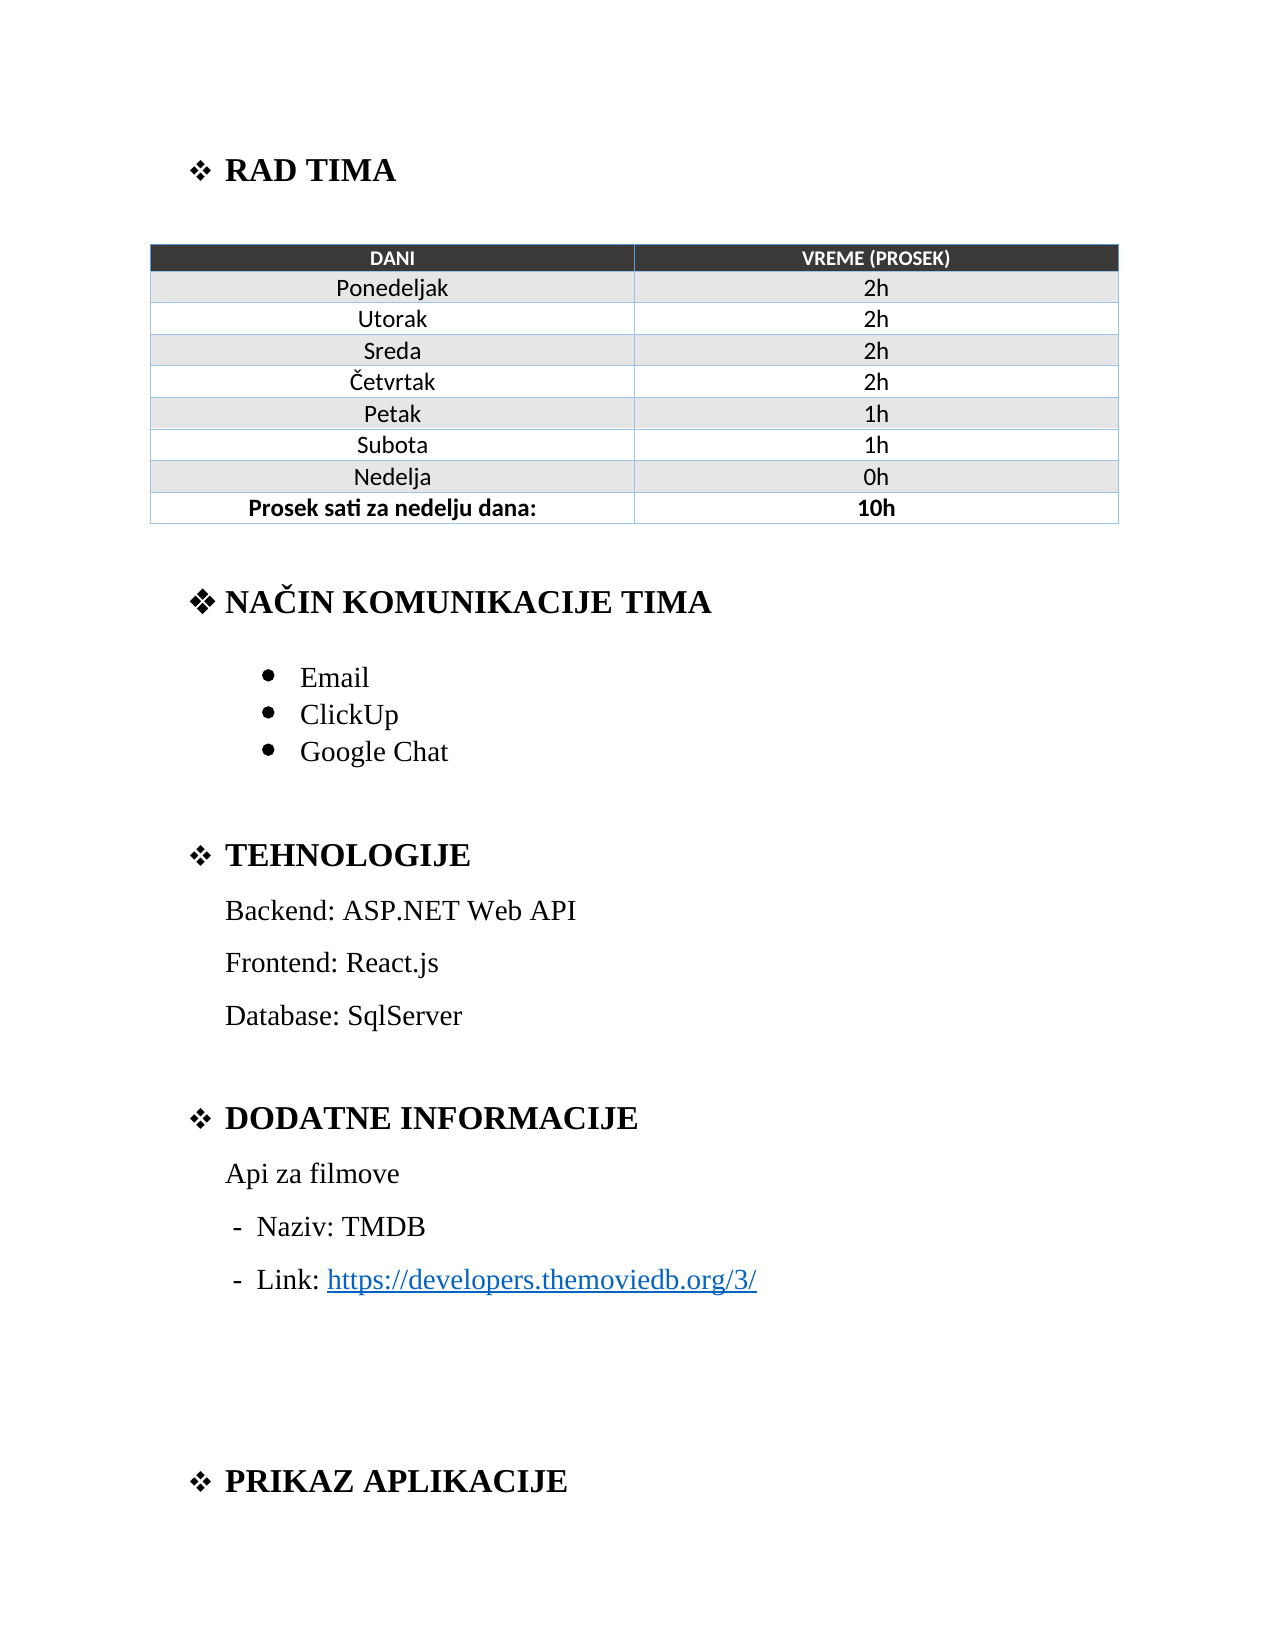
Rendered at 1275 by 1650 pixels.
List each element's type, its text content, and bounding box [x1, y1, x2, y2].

table_cell Petak [151, 398, 634, 428]
list PRIKAZ APLIKACIJE [187, 1461, 1125, 1499]
table_cell Subota [151, 430, 634, 460]
table_cell 2h [635, 303, 1118, 334]
table_cell Četvrtak [151, 366, 634, 397]
table_cell 1h [635, 430, 1118, 460]
table_cell 2h [635, 366, 1118, 397]
list ClickUp [262, 697, 1125, 731]
text - Link: https://developers.themoviedb.org/3/ [150, 1262, 1125, 1295]
list DODATNE INFORMACIJE [187, 1098, 1125, 1136]
text Database: SqlServer [150, 998, 1125, 1032]
text Api za filmove [150, 1156, 1125, 1190]
text Backend: ASP.NET Web API [150, 893, 1125, 926]
list Google Chat [262, 734, 1125, 768]
table_cell Prosek sati za nedelju dana: [151, 493, 634, 523]
table_cell Sreda [151, 335, 634, 365]
table_cell 1h [635, 398, 1118, 428]
text - Naziv: TMDB [150, 1209, 1125, 1242]
table_header VREME (PROSEK) [635, 245, 1118, 271]
table_cell 2h [635, 335, 1118, 365]
table_cell 2h [635, 272, 1118, 302]
table_cell Utorak [151, 303, 634, 334]
list Email [262, 660, 1125, 694]
table_cell Ponedeljak [151, 272, 634, 302]
table_cell 0h [635, 461, 1118, 492]
list NAČIN KOMUNIKACIJE TIMA [187, 582, 1125, 621]
list TEHNOLOGIJE [187, 835, 1125, 873]
table_cell 10h [635, 493, 1118, 523]
table_cell Nedelja [151, 461, 634, 492]
text Frontend: React.js [150, 946, 1125, 979]
list RAD TIMA [187, 150, 1125, 188]
table_header DANI [151, 245, 634, 271]
